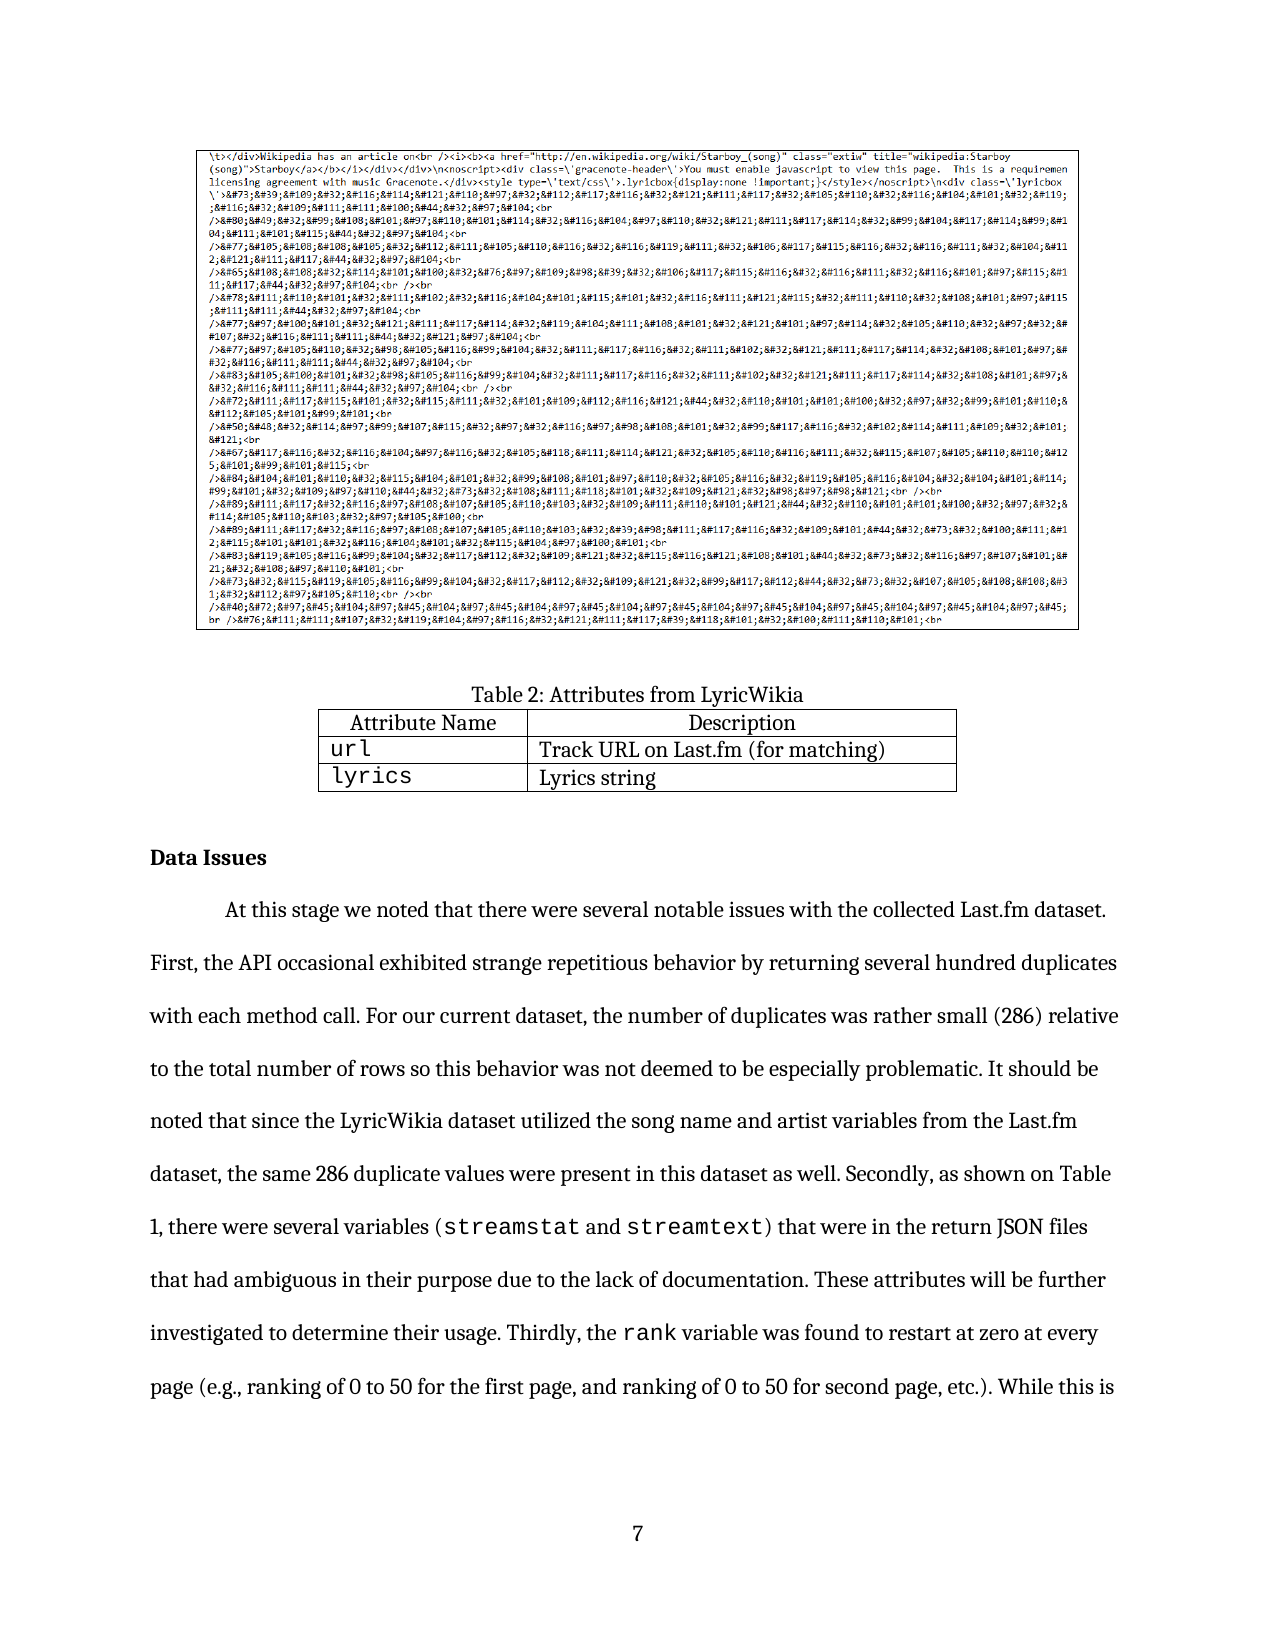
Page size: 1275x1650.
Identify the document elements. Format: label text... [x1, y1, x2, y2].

table_header Table 2: Attributes from LyricWikia [319, 682, 956, 708]
table_cell Description [528, 710, 956, 736]
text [150, 897, 1125, 1400]
table_cell Attribute Name [319, 710, 527, 736]
picture [207, 151, 1068, 628]
table_cell [1068, 151, 1078, 628]
table_cell url [319, 737, 527, 763]
table_cell Track URL on Last.fm (for matching) [528, 737, 956, 763]
text Data Issues [150, 844, 1125, 871]
table_cell Lyrics string [528, 764, 956, 791]
table_cell [197, 151, 207, 628]
table_cell lyrics [319, 764, 527, 791]
